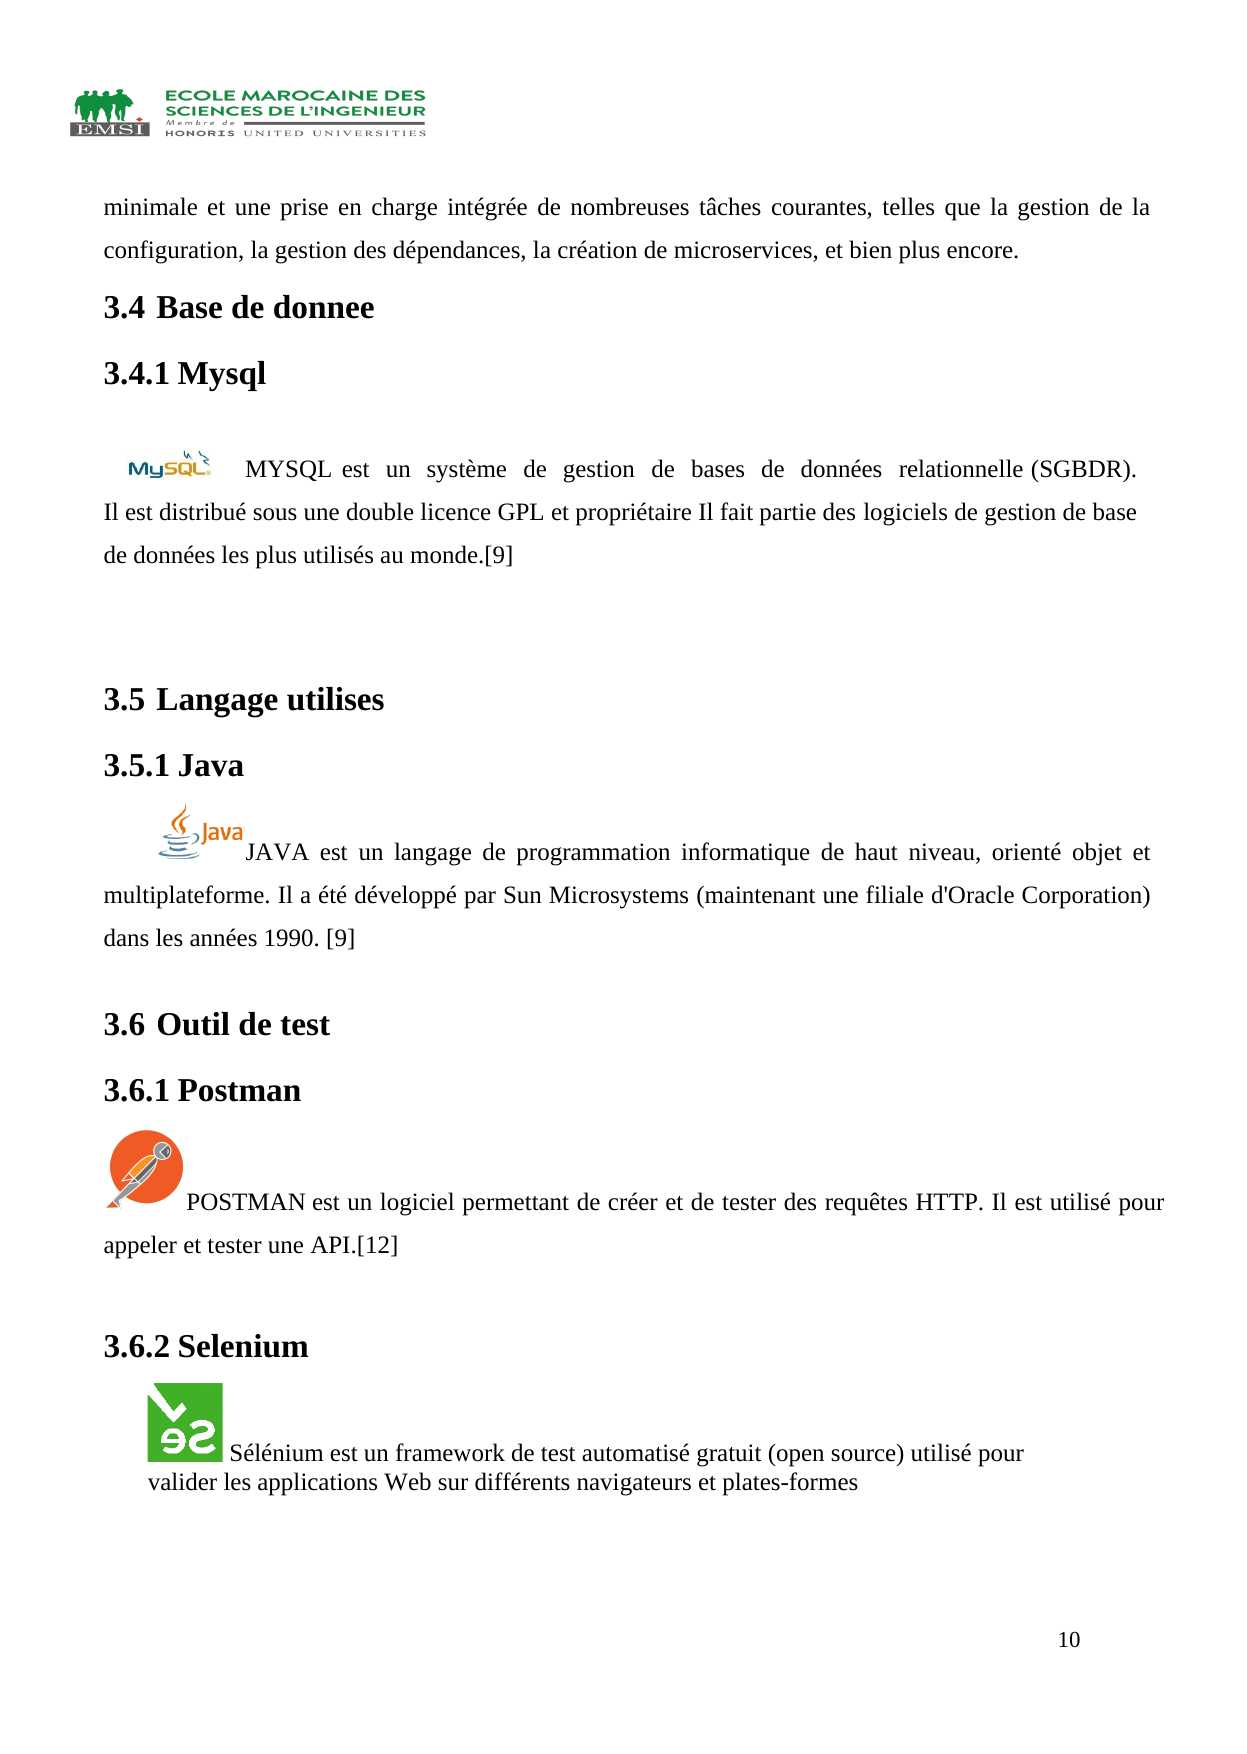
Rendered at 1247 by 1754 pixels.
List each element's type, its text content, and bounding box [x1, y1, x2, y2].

subtitle Postman [103, 1071, 1098, 1109]
text JAVA est un langage de programmation informatique de haut niveau, orienté objet et multiplateforme. Il a été développé par Sun Microsystems (maintenant une filiale d'Oracle Corporation) dans les années 1990. [9] [103, 803, 1152, 952]
subtitle Outil de test [103, 1004, 1098, 1042]
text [103, 192, 1152, 264]
subtitle Selenium [103, 1326, 1098, 1364]
text MYSQL est un système de gestion de bases de données relationnelle (SGBDR). Il est distribué sous une double licence GPL et propriétaire Il fait partie des logiciels de gestion de base de données les plus utilisés au monde.[9] [103, 454, 1137, 569]
picture [156, 802, 246, 861]
text POSTMAN est un logiciel permettant de créer et de tester des requêtes HTTP. Il est utilisé pour appeler et tester une API.[12] [103, 1128, 1167, 1259]
picture [103, 1128, 187, 1211]
subtitle Mysql [103, 354, 1098, 392]
subtitle Base de donnee [103, 287, 1098, 326]
picture [65, 86, 428, 137]
subtitle Java [103, 745, 1098, 784]
picture [147, 1383, 223, 1462]
text Sélénium est un framework de test automatisé gratuit (open source) utilisé pour valider les applications Web sur différents navigateurs et plates-formes [148, 1383, 1098, 1496]
subtitle Langage utilises [103, 679, 1098, 717]
